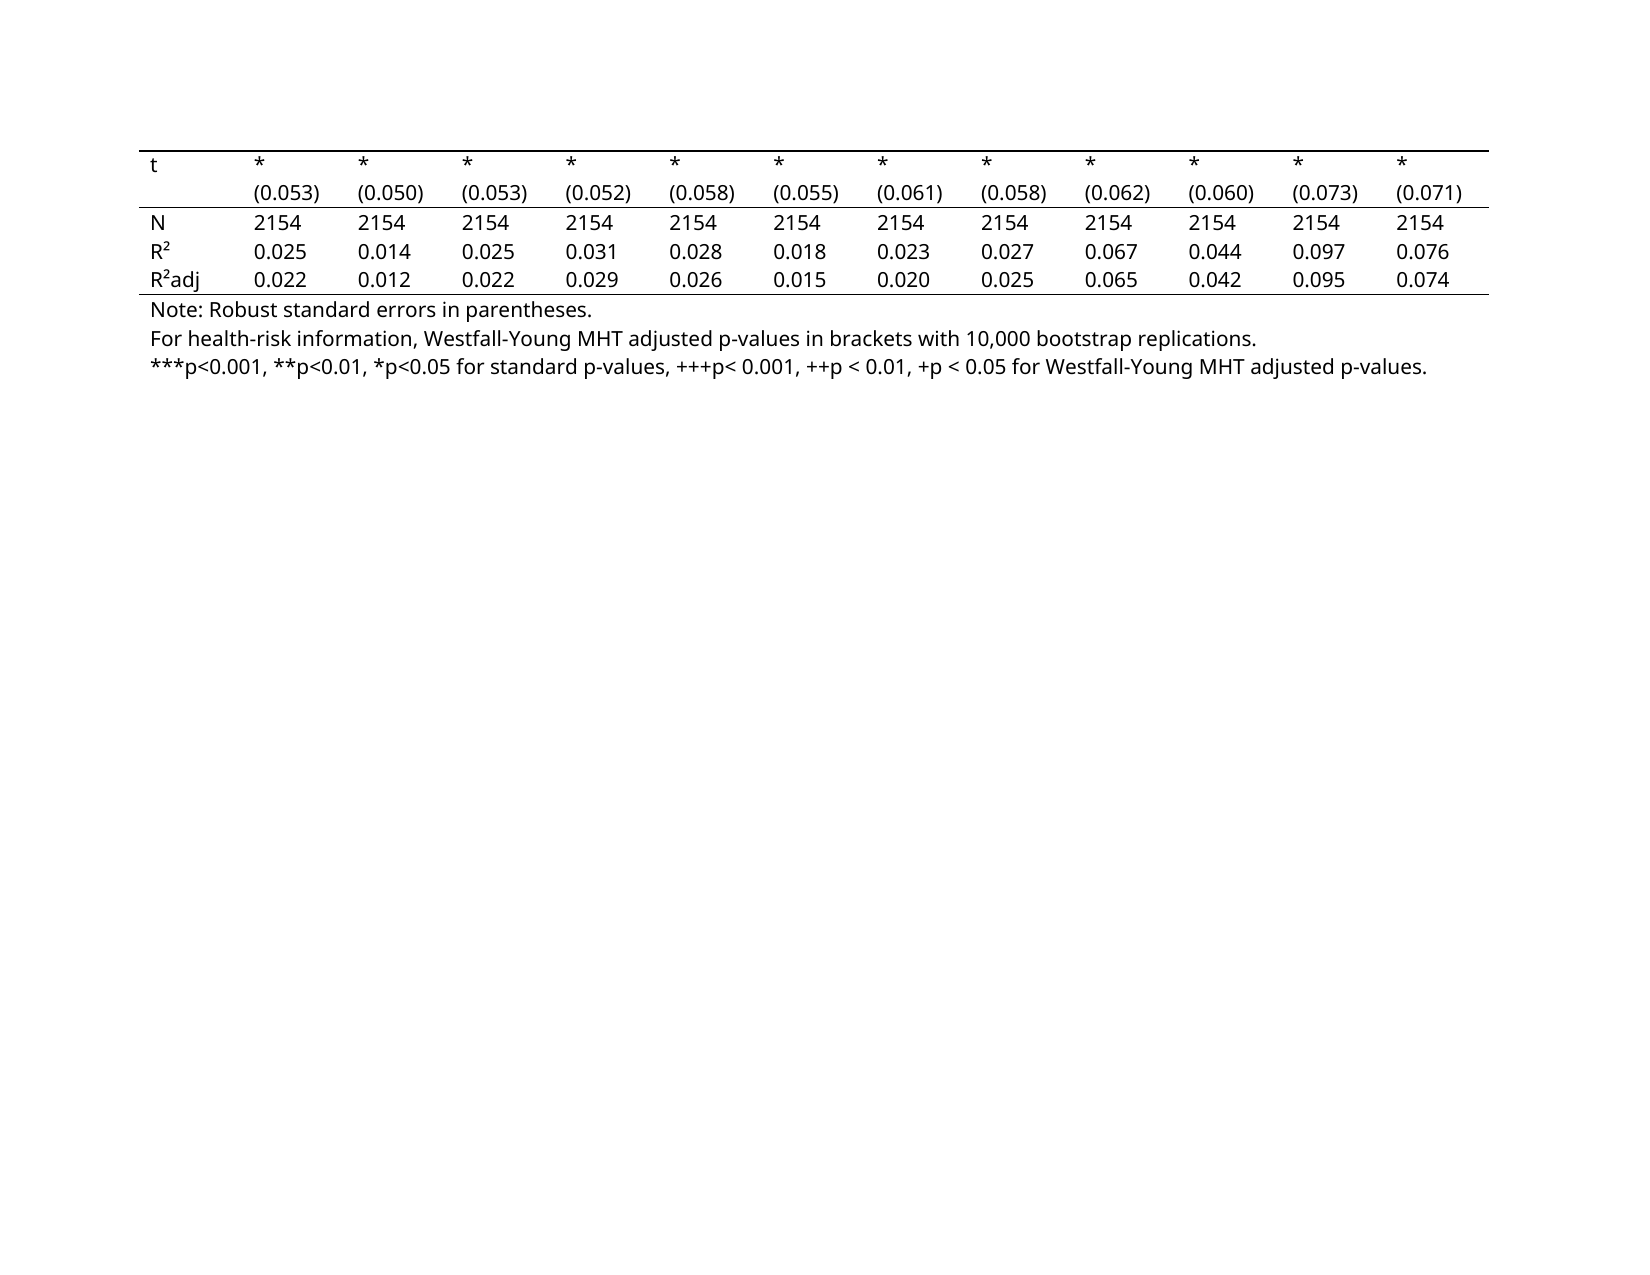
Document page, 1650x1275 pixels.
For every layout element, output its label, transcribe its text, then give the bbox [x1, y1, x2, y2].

table_cell 2154 [762, 208, 866, 237]
table_cell 2154 [243, 208, 346, 237]
table_cell 0.020 [866, 265, 969, 294]
table_cell 0.076 [1385, 237, 1489, 265]
table_cell 0.015 [762, 265, 866, 294]
table_cell 0.067 [1073, 237, 1177, 265]
table_cell R² [139, 237, 242, 265]
table_cell 0.027 [970, 237, 1073, 265]
table_cell 2154 [658, 208, 762, 237]
table_cell 2154 [970, 208, 1073, 237]
table_cell 0.044 [1177, 237, 1281, 265]
table_cell 2154 [450, 208, 554, 237]
table_cell 3.365*** (0.073) [1281, 152, 1385, 207]
table_cell 2154 [346, 208, 450, 237]
table_cell 0.025 [450, 237, 554, 265]
table_cell 0.025 [243, 237, 346, 265]
table_cell 3.753*** (0.061) [866, 152, 969, 207]
table_cell 3.314*** (0.071) [1385, 152, 1489, 207]
table_cell 2154 [554, 208, 658, 237]
table_cell 2154 [1073, 208, 1177, 237]
table_cell R²adj [139, 265, 242, 294]
table_cell 0.042 [1177, 265, 1281, 294]
table_cell 0.031 [554, 237, 658, 265]
table_cell 0.097 [1281, 237, 1385, 265]
table_cell N [139, 208, 242, 237]
table_cell 0.018 [762, 237, 866, 265]
table_cell 0.012 [346, 265, 450, 294]
table_cell 0.014 [346, 237, 450, 265]
table_cell 0.029 [554, 265, 658, 294]
table_cell 3.787*** (0.052) [554, 152, 658, 207]
table_cell 0.025 [970, 265, 1073, 294]
table_cell 0.023 [866, 237, 969, 265]
table_cell 3.633*** (0.058) [970, 152, 1073, 207]
table_cell 0.065 [1073, 265, 1177, 294]
table_cell 2.012*** (0.062) [1073, 152, 1177, 207]
table_cell 0.022 [243, 265, 346, 294]
table_cell 0.022 [450, 265, 554, 294]
table_cell 0.074 [1385, 265, 1489, 294]
table_cell 0.095 [1281, 265, 1385, 294]
table_cell 0.026 [658, 265, 762, 294]
table_cell 0.028 [658, 237, 762, 265]
table_cell 2.405*** (0.053) [243, 152, 346, 207]
table_cell 2154 [1281, 208, 1385, 237]
table_cell 3.966*** (0.053) [450, 152, 554, 207]
table_cell 2.271*** (0.058) [658, 152, 762, 207]
table_cell 1.941*** (0.060) [1177, 152, 1281, 207]
table_cell Note: Robust standard errors in parentheses. For health-risk information, Westfall-Young MHT adjusted p-values in brackets with 10,000 bootstrap replications. ***p<0.001, **p<0.01, *p<0.05 for standard p-values, +++p< 0.001, ++p < 0.01, +p < 0.05 for Westfall-Young MHT adjusted p-values. [139, 295, 1489, 381]
table_cell 2154 [1177, 208, 1281, 237]
table_cell 2.143*** (0.055) [762, 152, 866, 207]
table_cell 2154 [866, 208, 969, 237]
table_cell Constant [139, 152, 242, 207]
table_cell 2.241*** (0.050) [346, 152, 450, 207]
table_cell 2154 [1385, 208, 1489, 237]
